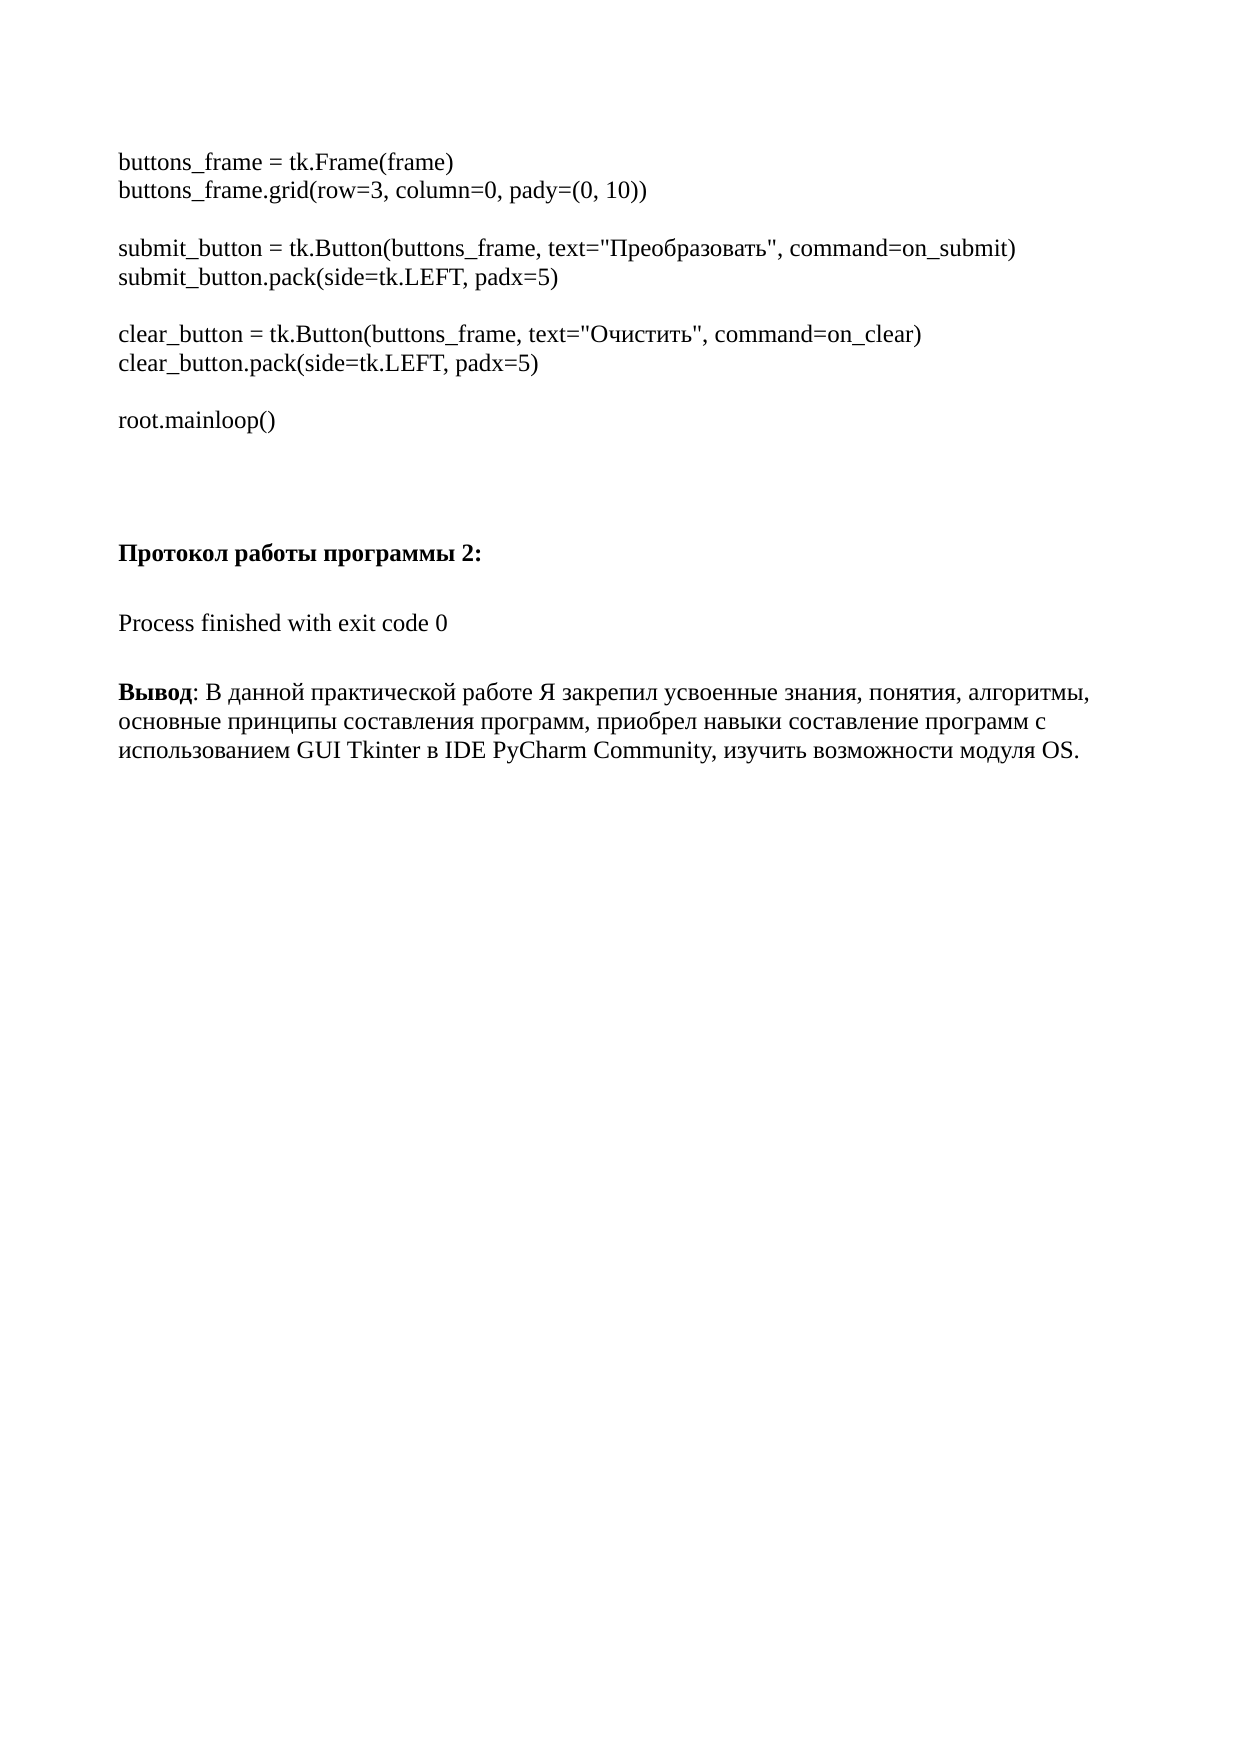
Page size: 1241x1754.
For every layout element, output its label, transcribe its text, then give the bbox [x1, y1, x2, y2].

text root.mainloop() [118, 406, 1122, 434]
text clear_button = tk.Button(buttons_frame, text="Очистить", command=on_clear) [118, 319, 1122, 348]
text buttons_frame.grid(row=3, column=0, pady=(0, 10)) [118, 176, 1122, 204]
text Process finished with exit code 0 [118, 608, 1122, 637]
text Вывод: В данной практической работе Я закрепил усвоенные знания, понятия, алгоритмы, основные принципы составления программ, приобрел навыки составление программ с использованием GUI Tkinter в IDE PyCharm Community, изучить возможности модуля OS. [118, 677, 1122, 763]
text submit_button.pack(side=tk.LEFT, padx=5) [118, 262, 1122, 291]
text buttons_frame = tk.Frame(frame) [118, 147, 1122, 176]
text submit_button = tk.Button(buttons_frame, text="Преобразовать", command=on_submit) [118, 233, 1122, 262]
text clear_button.pack(side=tk.LEFT, padx=5) [118, 348, 1122, 377]
text Протокол работы программы 2: [118, 538, 1122, 567]
